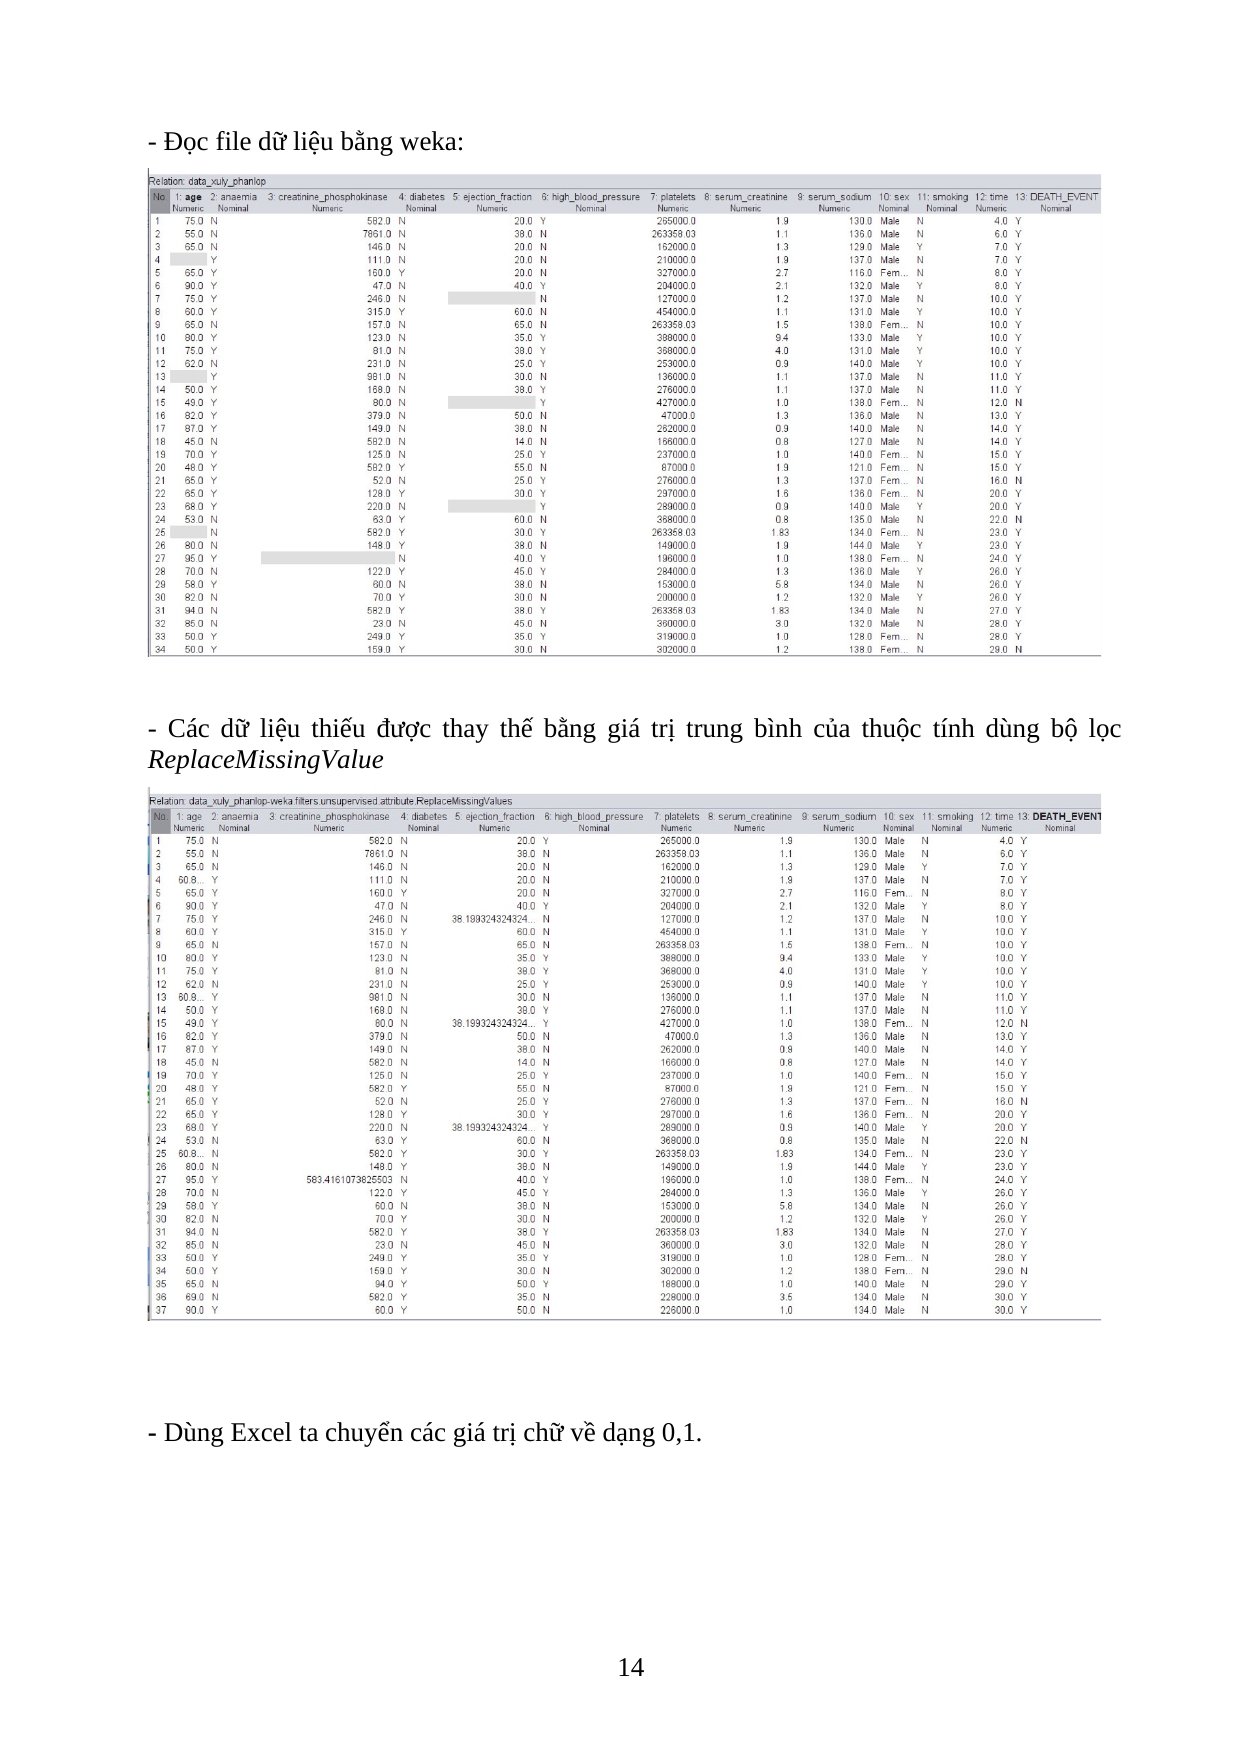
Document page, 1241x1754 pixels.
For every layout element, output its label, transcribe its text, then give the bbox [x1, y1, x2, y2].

text - Đọc file dữ liệu bằng weka: [148, 125, 1122, 156]
text - Dùng Excel ta chuyển các giá trị chữ về dạng 0,1. [148, 1416, 1122, 1447]
text - Các dữ liệu thiếu được thay thế bằng giá trị trung bình của thuộc tính dùng bộ lọc ReplaceMissingValue [148, 712, 1122, 775]
picture [147, 168, 1102, 657]
picture [147, 787, 1102, 1321]
